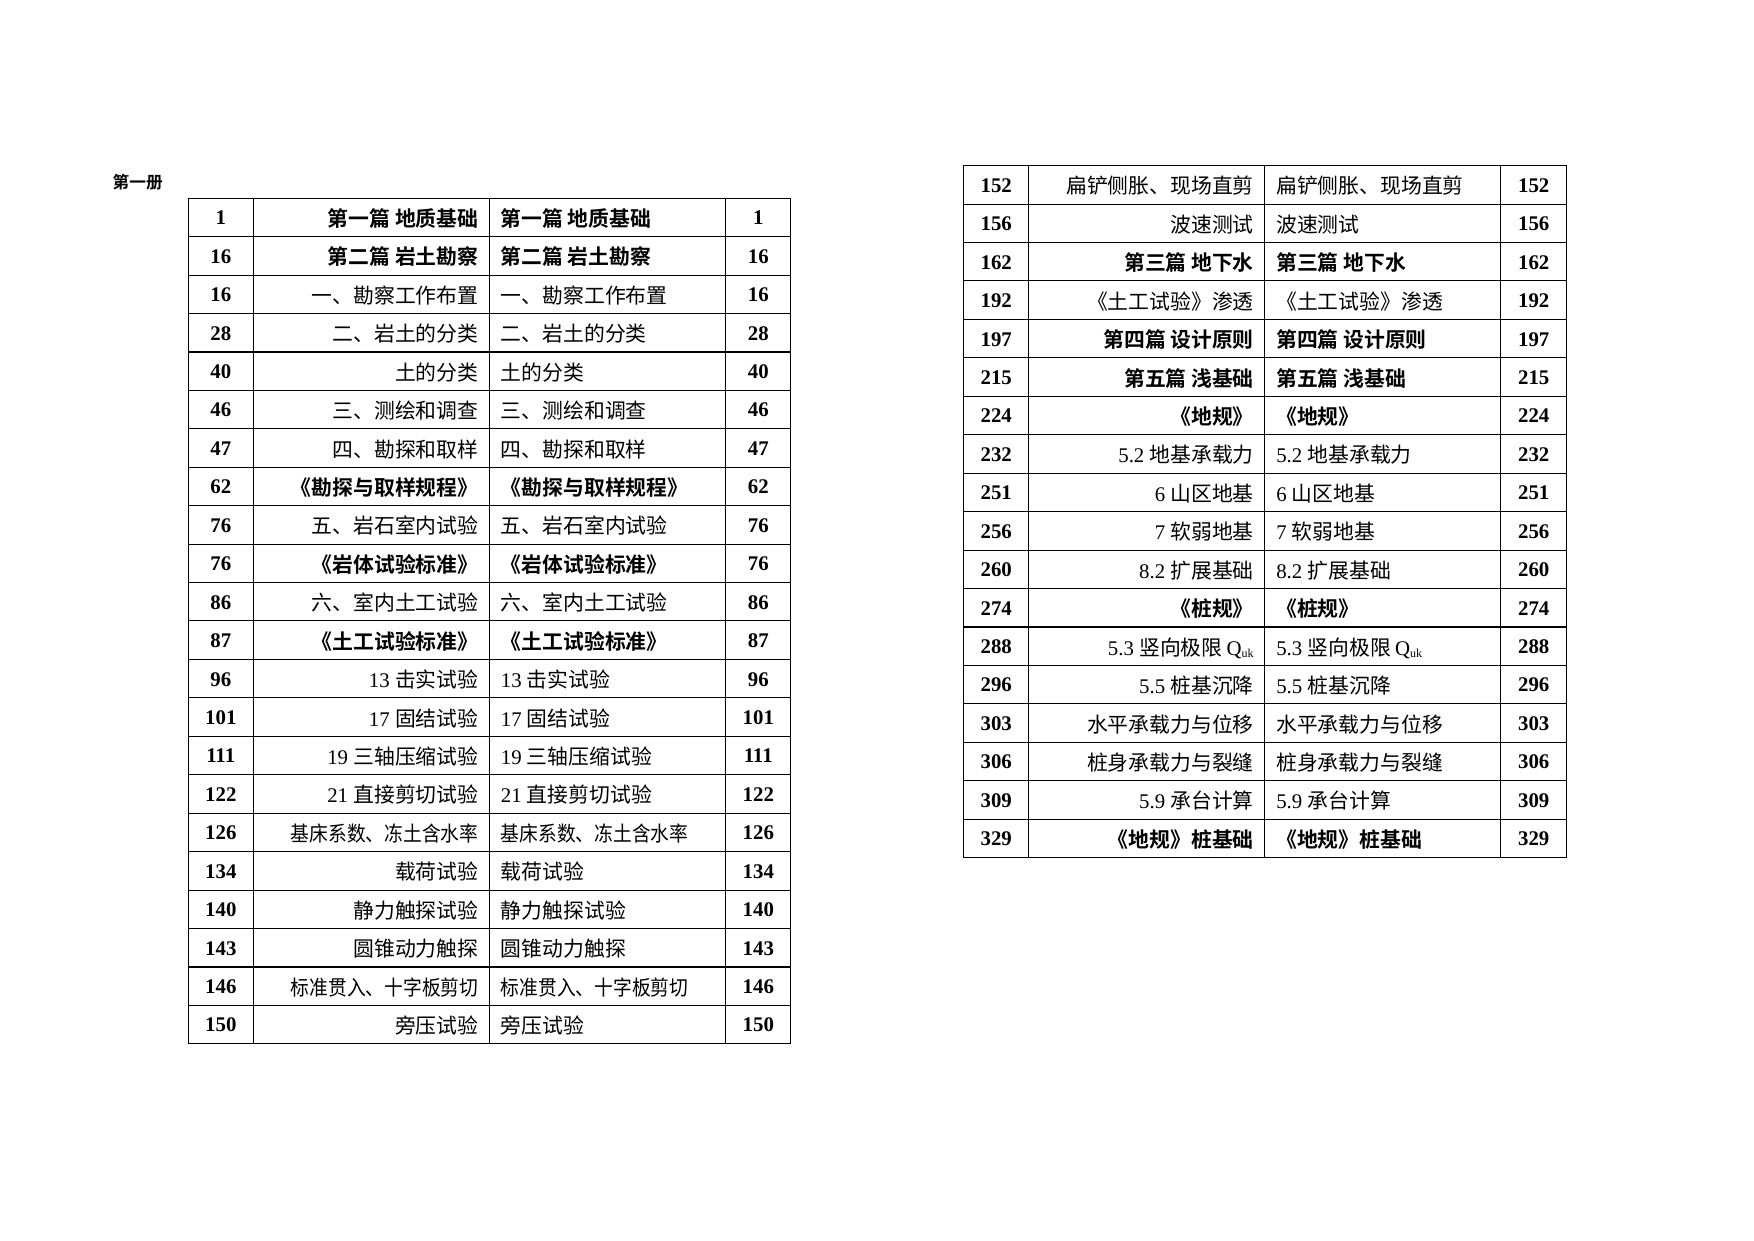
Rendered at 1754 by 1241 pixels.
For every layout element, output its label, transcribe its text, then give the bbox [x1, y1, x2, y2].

table_cell 28 [726, 314, 790, 351]
table_cell 5.3 竖向极限Quk [1029, 628, 1264, 665]
table_cell 16 [726, 276, 790, 313]
table_cell 224 [964, 397, 1028, 434]
table_cell 150 [726, 1006, 790, 1043]
table_cell 162 [1501, 243, 1566, 280]
table_cell 122 [189, 775, 253, 813]
table_cell 5.5 桩基沉降 [1029, 666, 1264, 703]
table_cell 标准贯入、十字板剪切 [254, 968, 489, 1005]
table_cell 156 [1501, 205, 1566, 242]
table_cell 96 [726, 660, 790, 697]
table_cell 《勘探与取样规程》 [254, 468, 489, 505]
table_cell 5.2 地基承载力 [1029, 435, 1264, 473]
table_cell 13 击实试验 [490, 660, 725, 697]
table_cell 载荷试验 [254, 852, 489, 889]
table_cell 四、勘探和取样 [254, 429, 489, 467]
table_cell 87 [726, 621, 790, 659]
table_cell 140 [189, 891, 253, 928]
table_cell 《土工试验标准》 [490, 621, 725, 659]
table_cell 圆锥动力触探 [254, 929, 489, 966]
table_cell 《勘探与取样规程》 [490, 468, 725, 505]
table_cell 三、测绘和调查 [254, 391, 489, 428]
table_cell 146 [189, 968, 253, 1005]
table_cell 第三篇 地下水 [1265, 243, 1500, 280]
table_cell 扁铲侧胀、现场直剪 [1029, 166, 1264, 203]
table_cell 《岩体试验标准》 [254, 545, 489, 582]
table_cell 17 固结试验 [490, 698, 725, 736]
table_cell 76 [726, 506, 790, 543]
table_cell 251 [1501, 474, 1566, 511]
table_cell 水平承载力与位移 [1265, 704, 1500, 742]
table_cell 一、勘察工作布置 [254, 276, 489, 313]
table_cell 第四篇 设计原则 [1265, 320, 1500, 357]
table_cell 《桩规》 [1265, 589, 1500, 626]
table_cell 329 [1501, 820, 1566, 857]
table_cell 296 [964, 666, 1028, 703]
table_cell 二、岩土的分类 [254, 314, 489, 351]
table_cell 303 [1501, 704, 1566, 742]
table_cell 28 [189, 314, 253, 351]
table_cell 第五篇 浅基础 [1265, 358, 1500, 396]
table_cell 306 [1501, 743, 1566, 780]
table_cell 288 [964, 628, 1028, 665]
table_cell 水平承载力与位移 [1029, 704, 1264, 742]
table_header 第一篇 地质基础 [490, 199, 725, 236]
table_cell 143 [726, 929, 790, 966]
table_header 1 [189, 199, 253, 236]
table_cell 六、室内土工试验 [490, 583, 725, 620]
table_cell 基床系数、冻土含水率 [254, 814, 489, 851]
table_cell 309 [964, 781, 1028, 818]
table_cell 192 [1501, 281, 1566, 319]
table_cell 6 山区地基 [1265, 474, 1500, 511]
table_cell 224 [1501, 397, 1566, 434]
table_cell 192 [964, 281, 1028, 319]
table_cell 《地规》桩基础 [1265, 820, 1500, 857]
table_cell 251 [964, 474, 1028, 511]
table_cell 47 [189, 429, 253, 467]
table_cell 76 [189, 545, 253, 582]
table_cell 101 [726, 698, 790, 736]
table_cell 46 [189, 391, 253, 428]
table_cell 波速测试 [1029, 205, 1264, 242]
table_cell 桩身承载力与裂缝 [1029, 743, 1264, 780]
table_cell 标准贯入、十字板剪切 [490, 968, 725, 1005]
table_cell 274 [964, 589, 1028, 626]
table_cell 8.2 扩展基础 [1265, 551, 1500, 588]
table_cell 62 [726, 468, 790, 505]
table_cell 260 [964, 551, 1028, 588]
table_cell 《地规》桩基础 [1029, 820, 1264, 857]
table_cell 303 [964, 704, 1028, 742]
table_cell 111 [189, 737, 253, 774]
table_header 1 [726, 199, 790, 236]
table_cell 232 [1501, 435, 1566, 473]
table_cell 96 [189, 660, 253, 697]
table_cell 《土工试验》渗透 [1029, 281, 1264, 319]
text 第一册 [112, 165, 866, 198]
table_cell 197 [964, 320, 1028, 357]
table_cell 六、室内土工试验 [254, 583, 489, 620]
table_cell 122 [726, 775, 790, 813]
table_cell 150 [189, 1006, 253, 1043]
table_cell 140 [726, 891, 790, 928]
table_cell 旁压试验 [490, 1006, 725, 1043]
table_cell 152 [964, 166, 1028, 203]
table_cell 基床系数、冻土含水率 [490, 814, 725, 851]
table_cell 一、勘察工作布置 [490, 276, 725, 313]
table_cell 7 软弱地基 [1029, 512, 1264, 549]
table_cell 111 [726, 737, 790, 774]
table_cell 19 三轴压缩试验 [490, 737, 725, 774]
table_cell 288 [1501, 628, 1566, 665]
table_cell 《岩体试验标准》 [490, 545, 725, 582]
table_cell 第五篇 浅基础 [1029, 358, 1264, 396]
table_cell 146 [726, 968, 790, 1005]
table_cell 5.5 桩基沉降 [1265, 666, 1500, 703]
table_header 第一篇 地质基础 [254, 199, 489, 236]
table_cell 《地规》 [1265, 397, 1500, 434]
table_cell 274 [1501, 589, 1566, 626]
table_cell 40 [726, 353, 790, 390]
table_cell 《土工试验》渗透 [1265, 281, 1500, 319]
table_cell 5.9 承台计算 [1265, 781, 1500, 818]
table_cell 47 [726, 429, 790, 467]
table_cell 土的分类 [490, 353, 725, 390]
table_cell 17 固结试验 [254, 698, 489, 736]
table_cell 329 [964, 820, 1028, 857]
table_cell 134 [726, 852, 790, 889]
table_cell 二、岩土的分类 [490, 314, 725, 351]
table_cell 四、勘探和取样 [490, 429, 725, 467]
table_cell 101 [189, 698, 253, 736]
table_cell 8.2 扩展基础 [1029, 551, 1264, 588]
table_cell 256 [1501, 512, 1566, 549]
table_cell 40 [189, 353, 253, 390]
table_cell 13 击实试验 [254, 660, 489, 697]
table_cell 86 [726, 583, 790, 620]
table_cell 静力触探试验 [490, 891, 725, 928]
table_cell 第二篇 岩土勘察 [254, 237, 489, 274]
table_cell 46 [726, 391, 790, 428]
table_cell 309 [1501, 781, 1566, 818]
table_cell 215 [1501, 358, 1566, 396]
table_cell 《桩规》 [1029, 589, 1264, 626]
table_cell 134 [189, 852, 253, 889]
table_cell 197 [1501, 320, 1566, 357]
table_cell 五、岩石室内试验 [490, 506, 725, 543]
table_cell 62 [189, 468, 253, 505]
table_cell 《地规》 [1029, 397, 1264, 434]
table_cell 21 直接剪切试验 [490, 775, 725, 813]
table_cell 16 [726, 237, 790, 274]
table_cell 232 [964, 435, 1028, 473]
table_cell 21 直接剪切试验 [254, 775, 489, 813]
table_cell 圆锥动力触探 [490, 929, 725, 966]
table_cell 306 [964, 743, 1028, 780]
table_cell 第四篇 设计原则 [1029, 320, 1264, 357]
table_cell 6 山区地基 [1029, 474, 1264, 511]
table_cell 19 三轴压缩试验 [254, 737, 489, 774]
table_cell 87 [189, 621, 253, 659]
table_cell 土的分类 [254, 353, 489, 390]
table_cell 256 [964, 512, 1028, 549]
table_cell 5.9 承台计算 [1029, 781, 1264, 818]
table_cell 桩身承载力与裂缝 [1265, 743, 1500, 780]
table_cell 5.2 地基承载力 [1265, 435, 1500, 473]
table_cell 126 [726, 814, 790, 851]
table_cell 76 [189, 506, 253, 543]
table_cell 215 [964, 358, 1028, 396]
table_cell 7 软弱地基 [1265, 512, 1500, 549]
table_cell 162 [964, 243, 1028, 280]
table_cell 86 [189, 583, 253, 620]
table_cell 第二篇 岩土勘察 [490, 237, 725, 274]
table_cell 五、岩石室内试验 [254, 506, 489, 543]
table_cell 126 [189, 814, 253, 851]
table_cell 《土工试验标准》 [254, 621, 489, 659]
table_cell 静力触探试验 [254, 891, 489, 928]
table_cell 旁压试验 [254, 1006, 489, 1043]
table_cell 16 [189, 237, 253, 274]
table_cell 载荷试验 [490, 852, 725, 889]
table_cell 156 [964, 205, 1028, 242]
table_cell 波速测试 [1265, 205, 1500, 242]
table_cell 76 [726, 545, 790, 582]
table_cell 16 [189, 276, 253, 313]
table_cell 152 [1501, 166, 1566, 203]
table_cell 296 [1501, 666, 1566, 703]
table_cell 5.3 竖向极限Quk [1265, 628, 1500, 665]
table_cell 扁铲侧胀、现场直剪 [1265, 166, 1500, 203]
table_cell 143 [189, 929, 253, 966]
table_cell 260 [1501, 551, 1566, 588]
table_cell 第三篇 地下水 [1029, 243, 1264, 280]
table_cell 三、测绘和调查 [490, 391, 725, 428]
